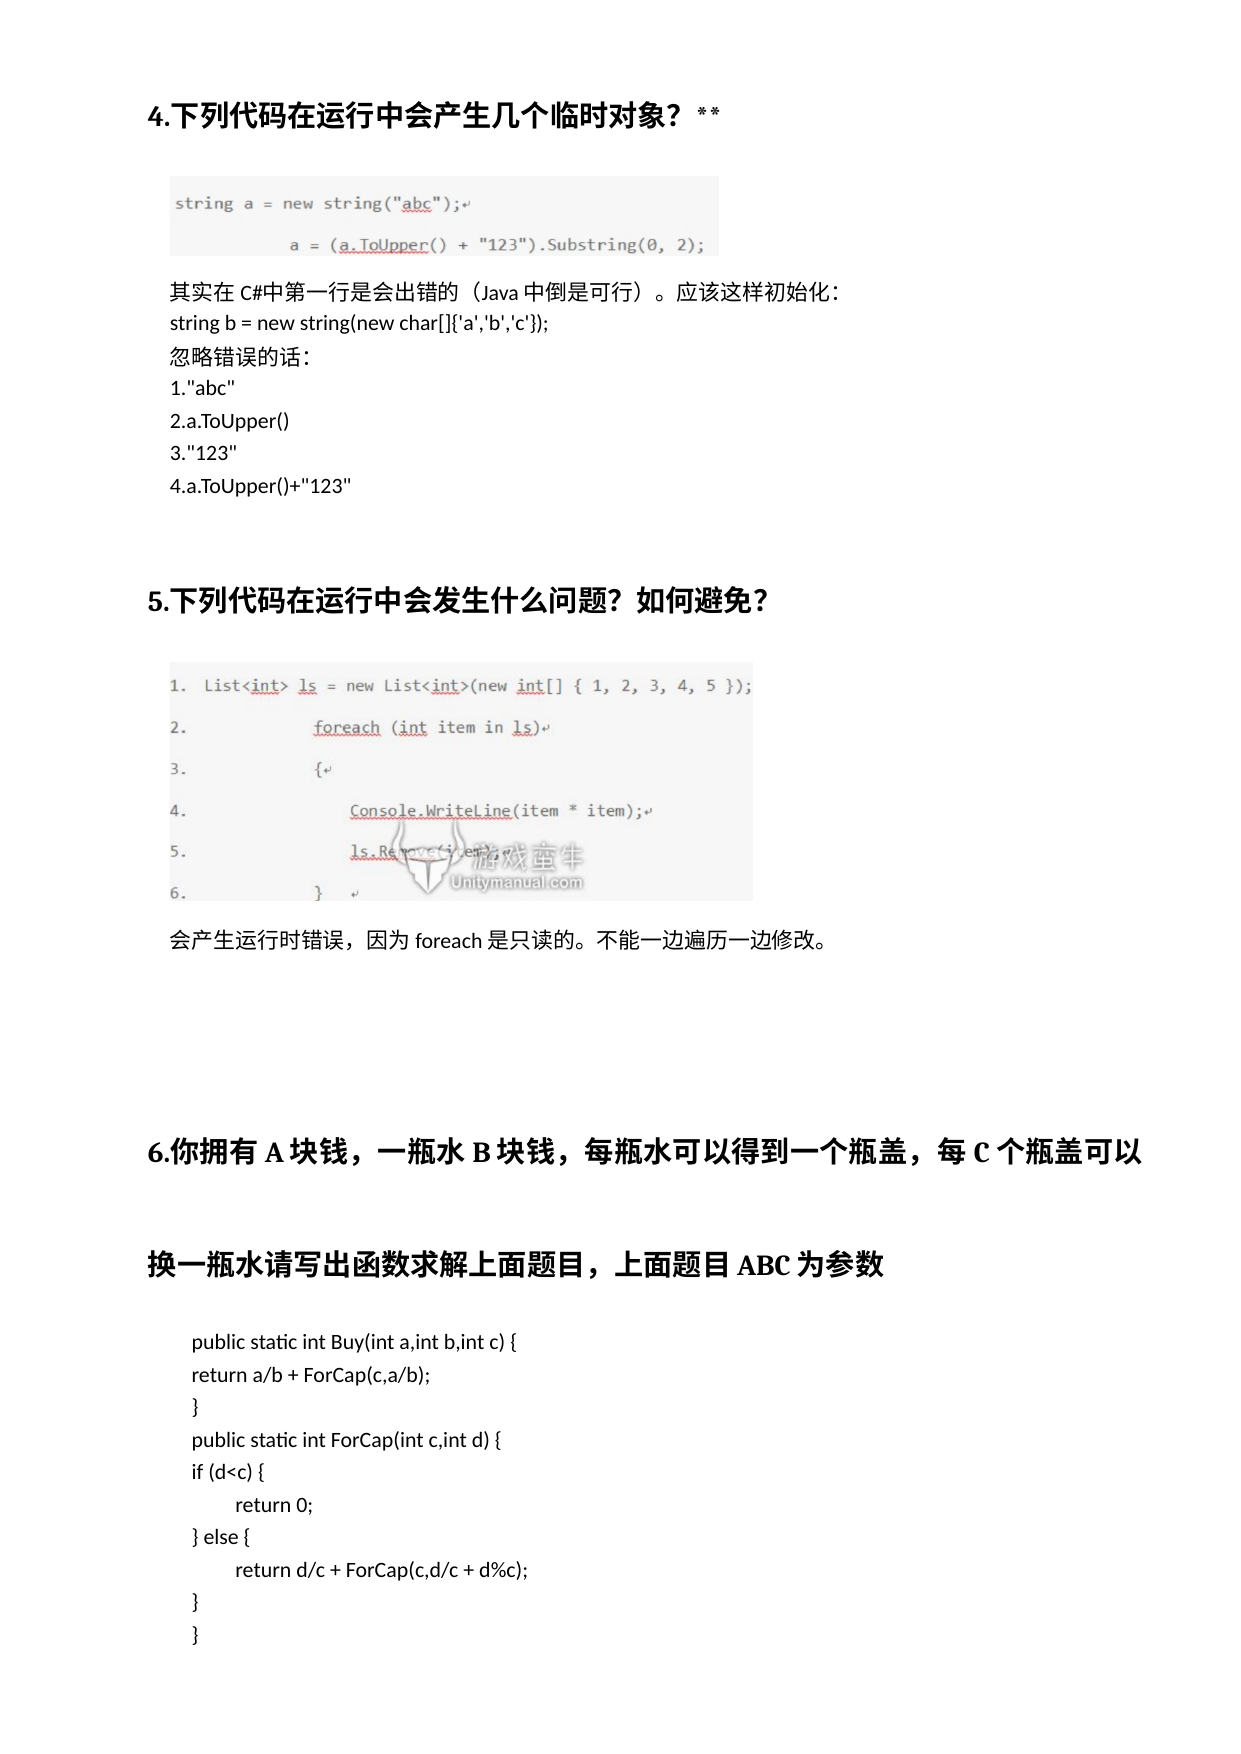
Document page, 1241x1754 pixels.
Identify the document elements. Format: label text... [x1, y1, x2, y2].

text return d/c + ForCap(c,d/c + d%c); [169, 1553, 1143, 1586]
picture [169, 176, 720, 256]
text public static int ForCap(int c,int d) { [169, 1423, 1143, 1456]
picture [169, 662, 753, 901]
text return a/b + ForCap(c,a/b); [169, 1358, 1143, 1391]
subtitle 4.下列代码在运行中会产生几个临时对象？** [148, 81, 1143, 146]
text } [169, 1618, 1143, 1651]
text 忽略错误的话： [169, 339, 1143, 372]
text 会产生运行时错误，因为 foreach 是只读的。不能一边遍历一边修改。 [169, 922, 1143, 955]
text 1."abc" [169, 372, 1143, 404]
text } [169, 1391, 1143, 1423]
text public static int Buy(int a,int b,int c) { [169, 1326, 1143, 1358]
text 其实在 C#中第一行是会出错的（Java 中倒是可行）。应该这样初始化： [169, 274, 1143, 307]
text string b = new string(new char[]{'a','b','c'}); [169, 307, 1143, 339]
text 3."123" [169, 437, 1143, 469]
text return 0; [169, 1488, 1143, 1521]
subtitle 5.下列代码在运行中会发生什么问题？如何避免？ [148, 567, 1143, 632]
text 2.a.ToUpper() [169, 404, 1143, 437]
subtitle 6.你拥有A块钱，一瓶水B块钱，每瓶水可以得到一个瓶盖，每C个瓶盖可以换一瓶水请写出函数求解上面题目，上面题目ABC为参数 [148, 1117, 1143, 1295]
text } else { [169, 1521, 1143, 1553]
text 4.a.ToUpper()+"123" [169, 469, 1143, 502]
text if (d<c) { [169, 1456, 1143, 1488]
text } [169, 1586, 1143, 1618]
